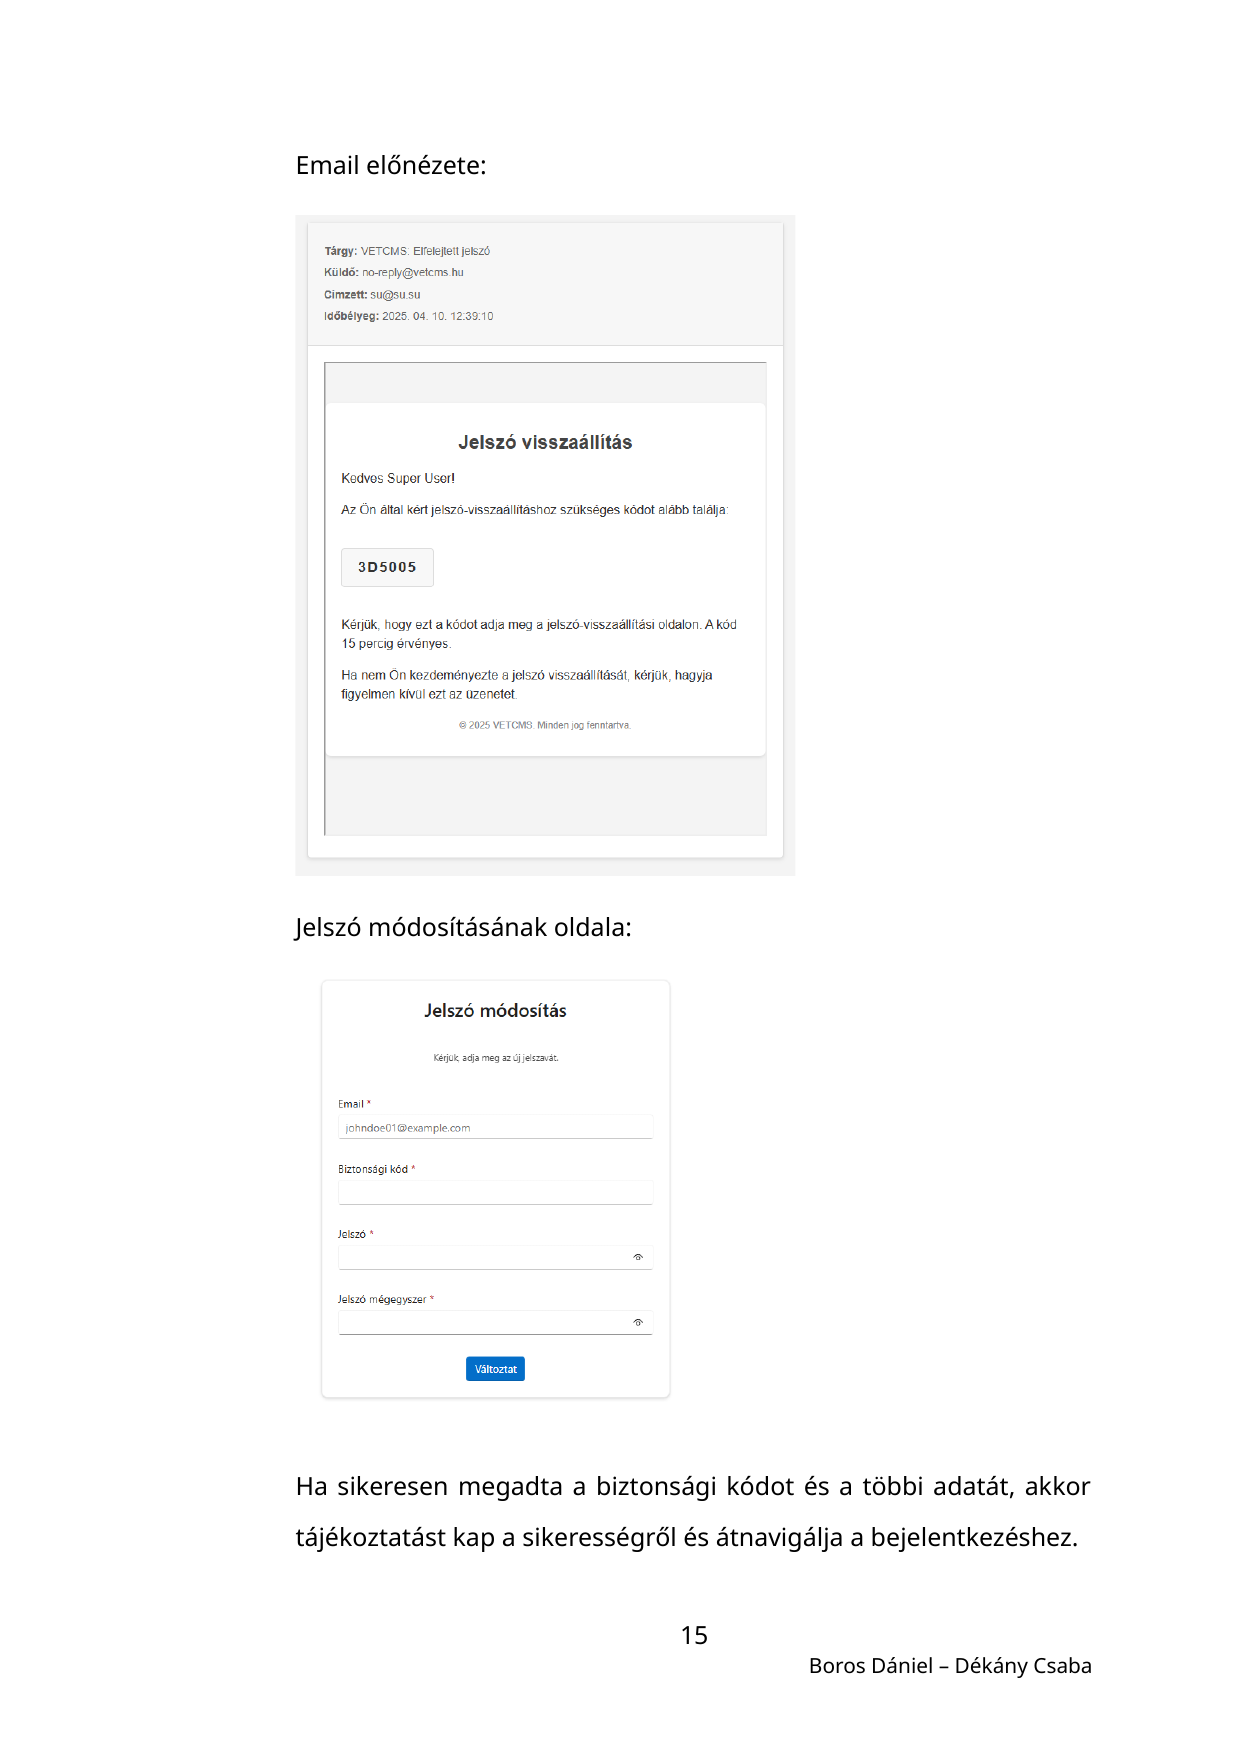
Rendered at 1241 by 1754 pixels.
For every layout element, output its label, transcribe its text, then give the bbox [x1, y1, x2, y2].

text Email előnézete: [295, 148, 1092, 182]
text Jelszó módosításának oldala: [295, 909, 1092, 943]
picture [295, 215, 796, 876]
picture [295, 977, 705, 1436]
text Ha sikeresen megadta a biztonsági kódot és a többi adatát, akkor tájékoztatást kap a sikerességről és átnavigálja a bejelentkezéshez. [295, 1469, 1092, 1554]
